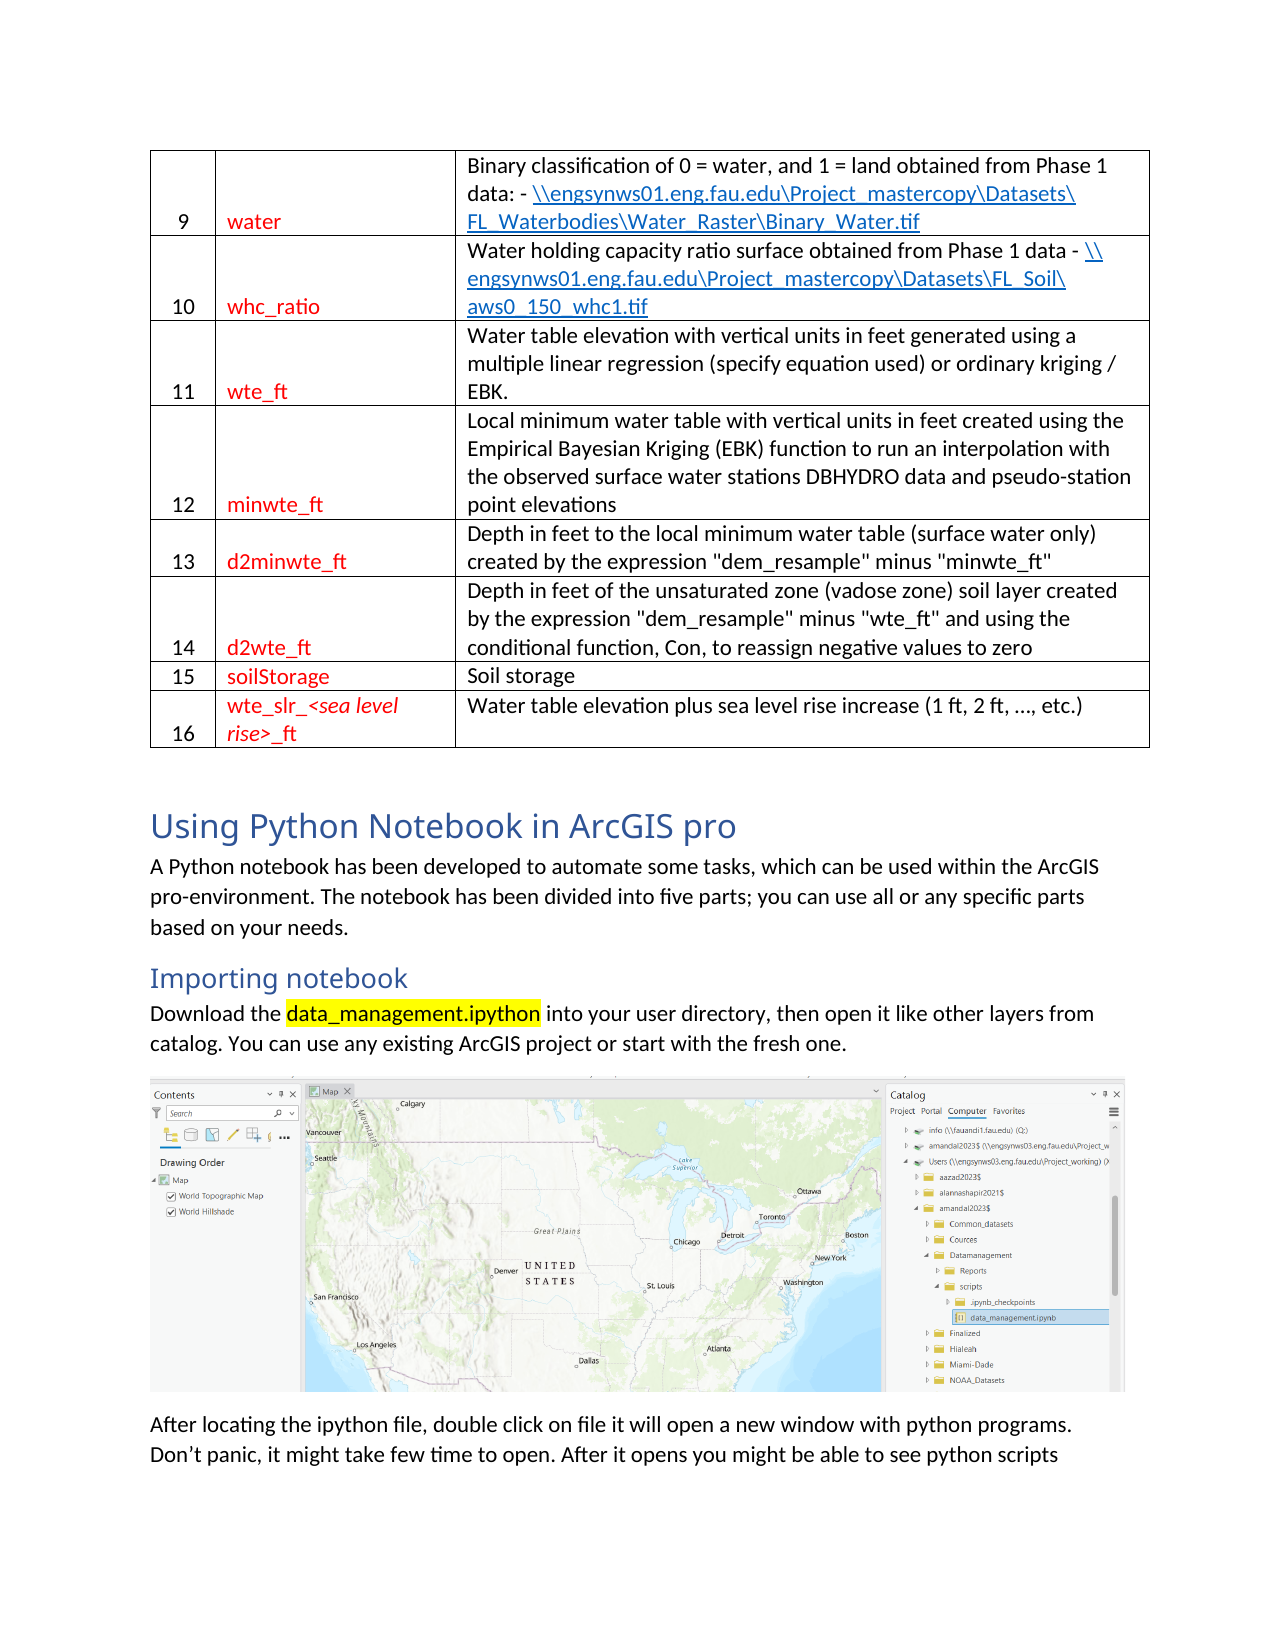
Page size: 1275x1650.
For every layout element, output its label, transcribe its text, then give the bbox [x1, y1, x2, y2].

table_cell Water holding capacity ratio surface obtained from Phase 1 data - \\engsynws01.eng.fau.edu\Project_mastercopy\Datasets\FL_Soil\aws0_150_whc1.tif [456, 236, 1149, 320]
table_cell Binary classification of 0 = water, and 1 = land obtained from Phase 1 data: - \\engsynws01.eng.fau.edu\Project_mastercopy\Datasets\FL_Waterbodies\Water_Raster\Binary_Water.tif [456, 151, 1149, 235]
subtitle Using Python Notebook in ArcGIS pro [150, 803, 1125, 849]
table_cell 9 [151, 151, 215, 235]
table_cell d2wte_ft [216, 577, 455, 661]
table_cell 14 [151, 577, 215, 661]
table_cell soilStorage [216, 662, 455, 690]
table_cell 15 [151, 662, 215, 690]
table_cell Local minimum water table with vertical units in feet created using the Empirical Bayesian Kriging (EBK) function to run an interpolation with the observed surface water stations DBHYDRO data and pseudo-station point elevations [456, 406, 1149, 518]
table_cell d2minwte_ft [216, 520, 455, 576]
table_cell whc_ratio [216, 236, 455, 320]
table_cell 12 [151, 406, 215, 518]
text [150, 1410, 1125, 1468]
table_cell Depth in feet of the unsaturated zone (vadose zone) soil layer created by the expression "dem_resample" minus "wte_ft" and using the conditional function, Con, to reassign negative values to zero [456, 577, 1149, 661]
table_cell 16 [151, 691, 215, 747]
table_cell 10 [151, 236, 215, 320]
table_cell Soil storage [456, 662, 1149, 690]
table_cell wte_slr_<sea level rise>_ft [216, 691, 455, 747]
picture [150, 1076, 1125, 1392]
text Download the data_management.ipython into your user directory, then open it like other layers from catalog. You can use any existing ArcGIS project or start with the fresh one. [150, 999, 1125, 1058]
table_cell 11 [151, 321, 215, 405]
subtitle Importing notebook [150, 959, 1125, 996]
table_cell minwte_ft [216, 406, 455, 518]
table_cell water [216, 151, 455, 235]
table_cell wte_ft [216, 321, 455, 405]
text A Python notebook has been developed to automate some tasks, which can be used within the ArcGIS pro-environment. The notebook has been divided into five parts; you can use all or any specific parts based on your needs. [150, 852, 1125, 941]
table_cell Water table elevation plus sea level rise increase (1 ft, 2 ft, …, etc.) [456, 691, 1149, 747]
table_cell Water table elevation with vertical units in feet generated using a multiple linear regression (specify equation used) or ordinary kriging / EBK. [456, 321, 1149, 405]
table_cell Depth in feet to the local minimum water table (surface water only) created by the expression "dem_resample" minus "minwte_ft" [456, 520, 1149, 576]
table_cell 13 [151, 520, 215, 576]
